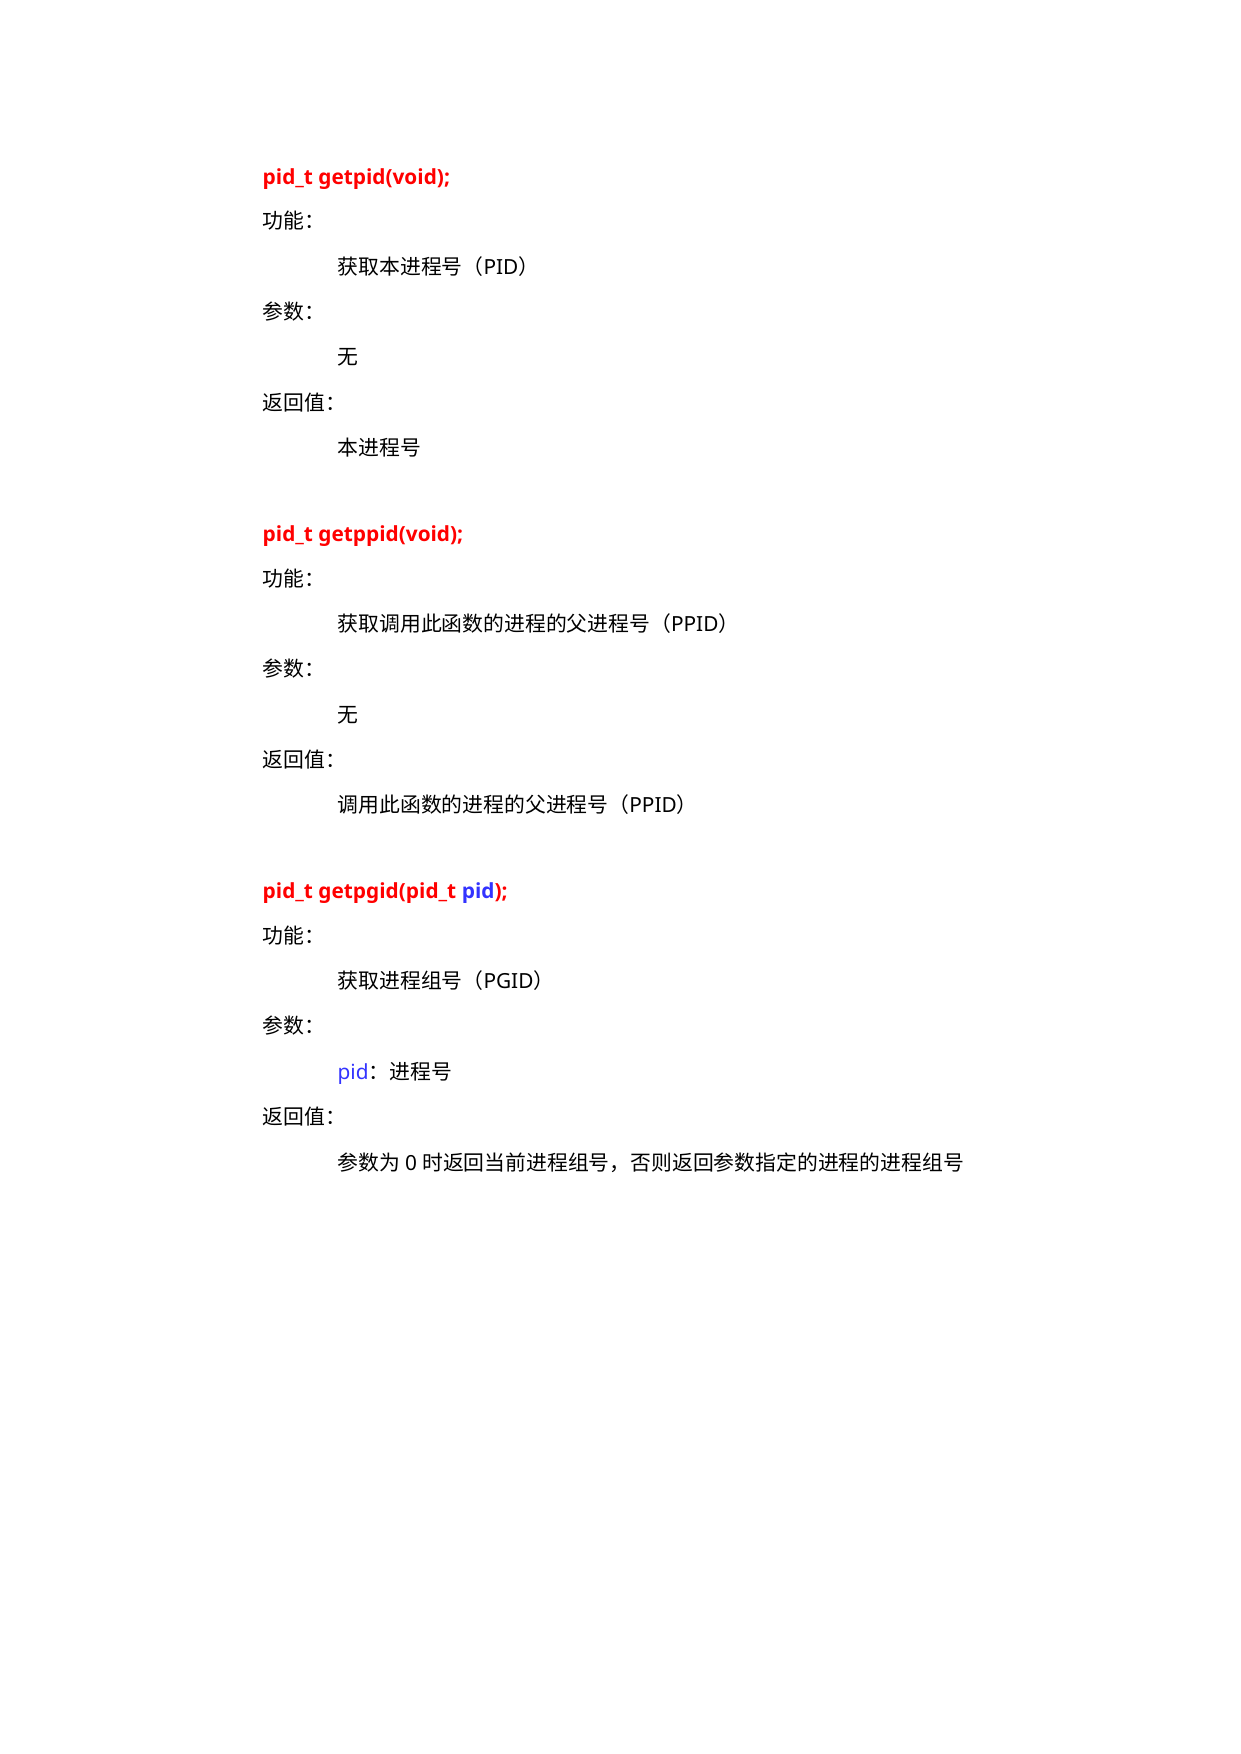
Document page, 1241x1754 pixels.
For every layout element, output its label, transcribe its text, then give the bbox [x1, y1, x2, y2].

text 参数： [262, 652, 1053, 683]
text 返回值： [262, 743, 1053, 773]
text 参数： [262, 1010, 1053, 1040]
text pid：进程号 [337, 1055, 1053, 1085]
text 功能： [262, 204, 1053, 235]
text 获取本进程号（PID） [337, 250, 1053, 280]
text 功能： [262, 562, 1053, 592]
text 功能： [262, 919, 1053, 949]
text 本进程号 [337, 431, 1053, 461]
text 无 [337, 341, 1053, 371]
text 无 [337, 698, 1053, 728]
text 返回值： [262, 386, 1053, 416]
text 参数为 0 时返回当前进程组号，否则返回参数指定的进程的进程组号 [337, 1146, 1053, 1176]
subtitle pid_t getpid(void); [262, 162, 1053, 190]
text 获取调用此函数的进程的父进程号（PPID） [337, 607, 1053, 637]
text 参数： [262, 295, 1053, 326]
text 获取进程组号（PGID） [337, 964, 1053, 995]
text 调用此函数的进程的父进程号（PPID） [337, 788, 1053, 819]
subtitle pid_t getppid(void); [262, 519, 1053, 548]
text 返回值： [262, 1101, 1053, 1131]
subtitle pid_t getpgid(pid_t pid); [262, 876, 1053, 905]
